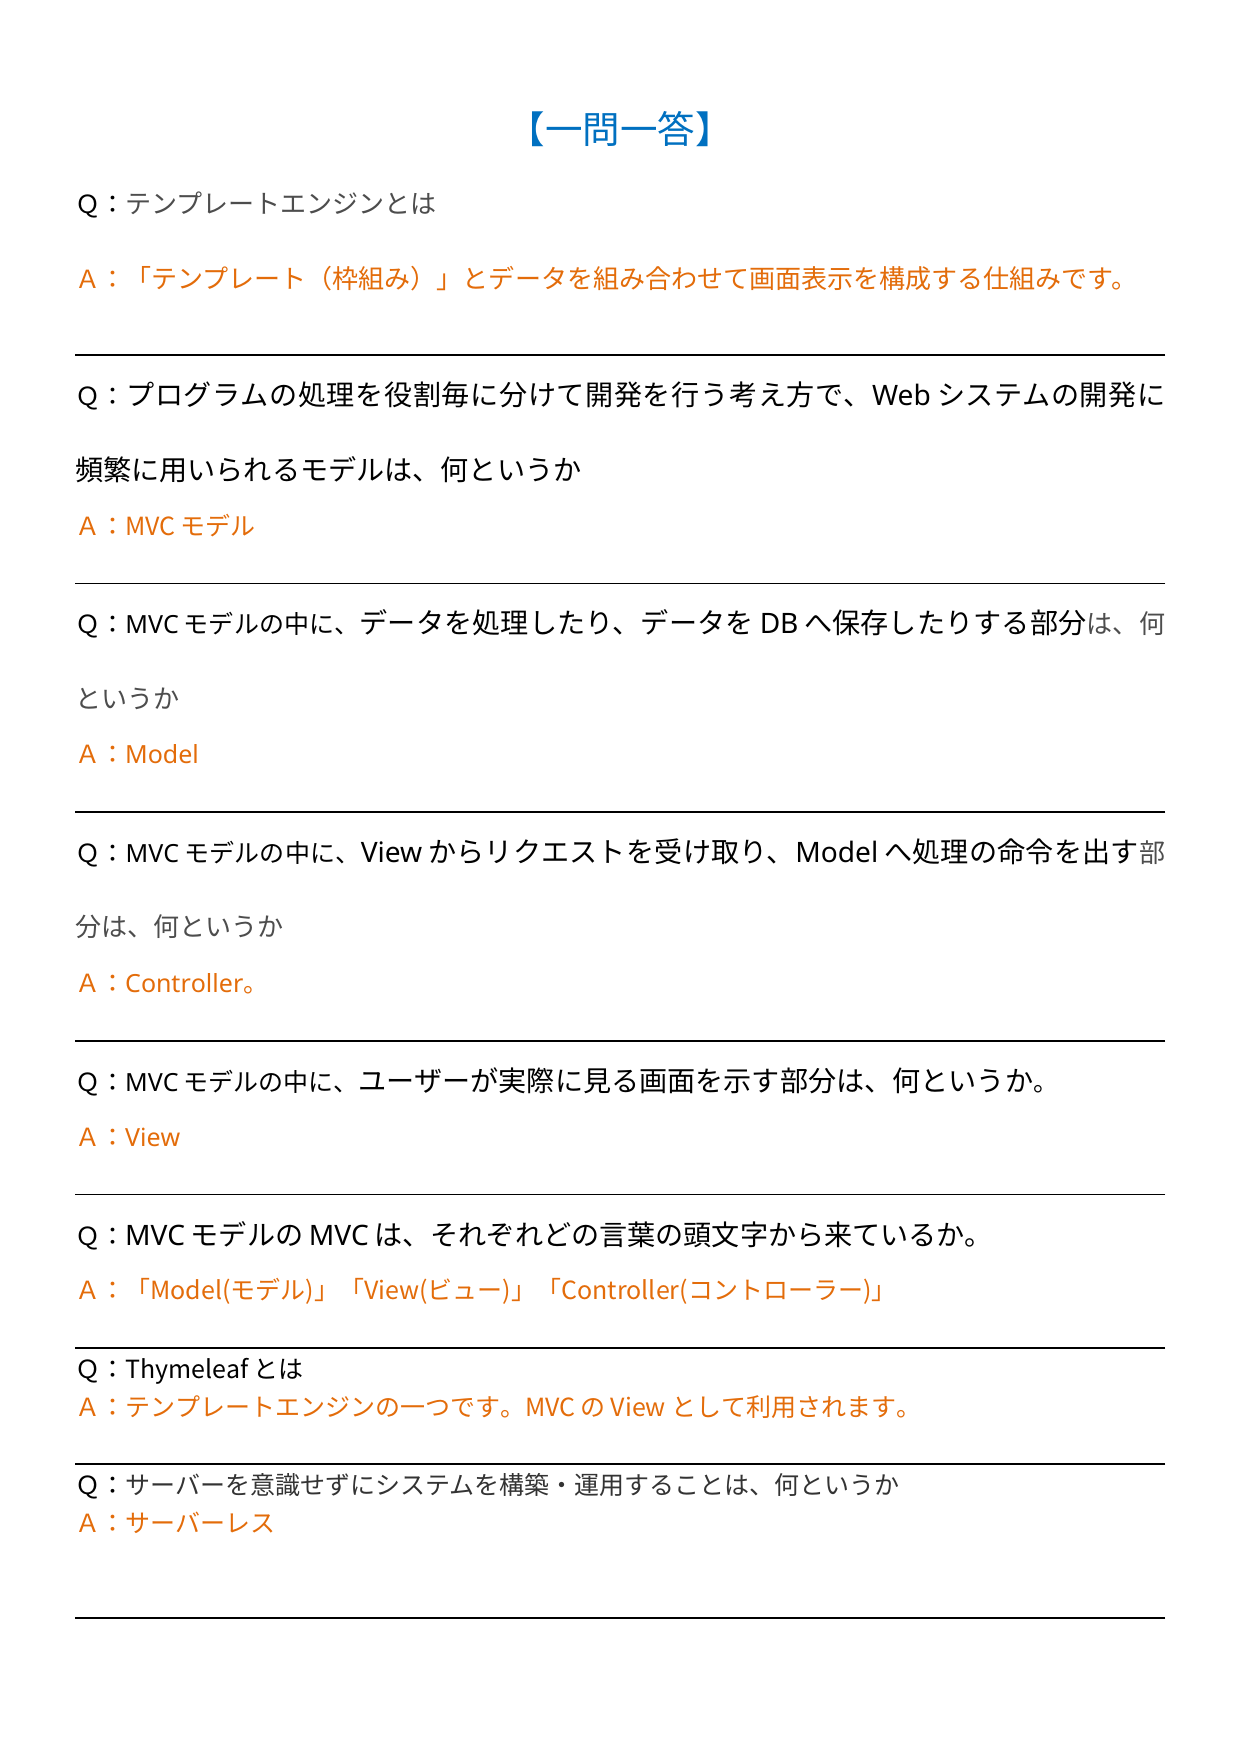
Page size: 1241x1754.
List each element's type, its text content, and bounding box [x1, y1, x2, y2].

subtitle Ｑ：MVCモデルのMVCは、それぞれどの言葉の頭文字から来ているか。 [75, 1195, 1165, 1270]
subtitle Ｑ：テンプレートエンジンとは [75, 164, 1165, 239]
text Ａ：View [75, 1117, 1165, 1154]
subtitle Ｑ：MVCモデルの中に、Viewからリクエストを受け取り、Modelへ処理の命令を出す部分は、何というか [75, 813, 1165, 963]
text Ａ：Controller。 [75, 963, 1165, 1000]
subtitle Ｑ：MVCモデルの中に、ユーザーが実際に見る画面を示す部分は、何というか。 [75, 1042, 1165, 1117]
subtitle Ｑ：サーバーを意識せずにシステムを構築・運用することは、何というか [75, 1465, 1165, 1502]
subtitle Ｑ：Thymeleafとは [75, 1349, 1165, 1386]
text Ａ：「Model(モデル)」「View(ビュー)」「Controller(コントローラー)」 [75, 1270, 1165, 1308]
text Ａ：「テンプレート（枠組み）」とデータを組み合わせて画面表示を構成する仕組みです。 [75, 239, 1165, 314]
text Ａ：MVCモデル [75, 506, 1165, 543]
subtitle 【一問一答】 [75, 89, 1165, 164]
text Ａ：Model [75, 734, 1165, 772]
subtitle Ｑ：プログラムの処理を役割毎に分けて開発を行う考え方で、Webシステムの開発に頻繁に用いられるモデルは、何というか [75, 356, 1165, 506]
text Ａ：サーバーレス [75, 1502, 1165, 1540]
subtitle Ｑ：MVCモデルの中に、データを処理したり、データをDBへ保存したりする部分は、何というか [75, 584, 1165, 734]
text Ａ：テンプレートエンジンの一つです。MVCのViewとして利用されます。 [75, 1386, 1165, 1424]
